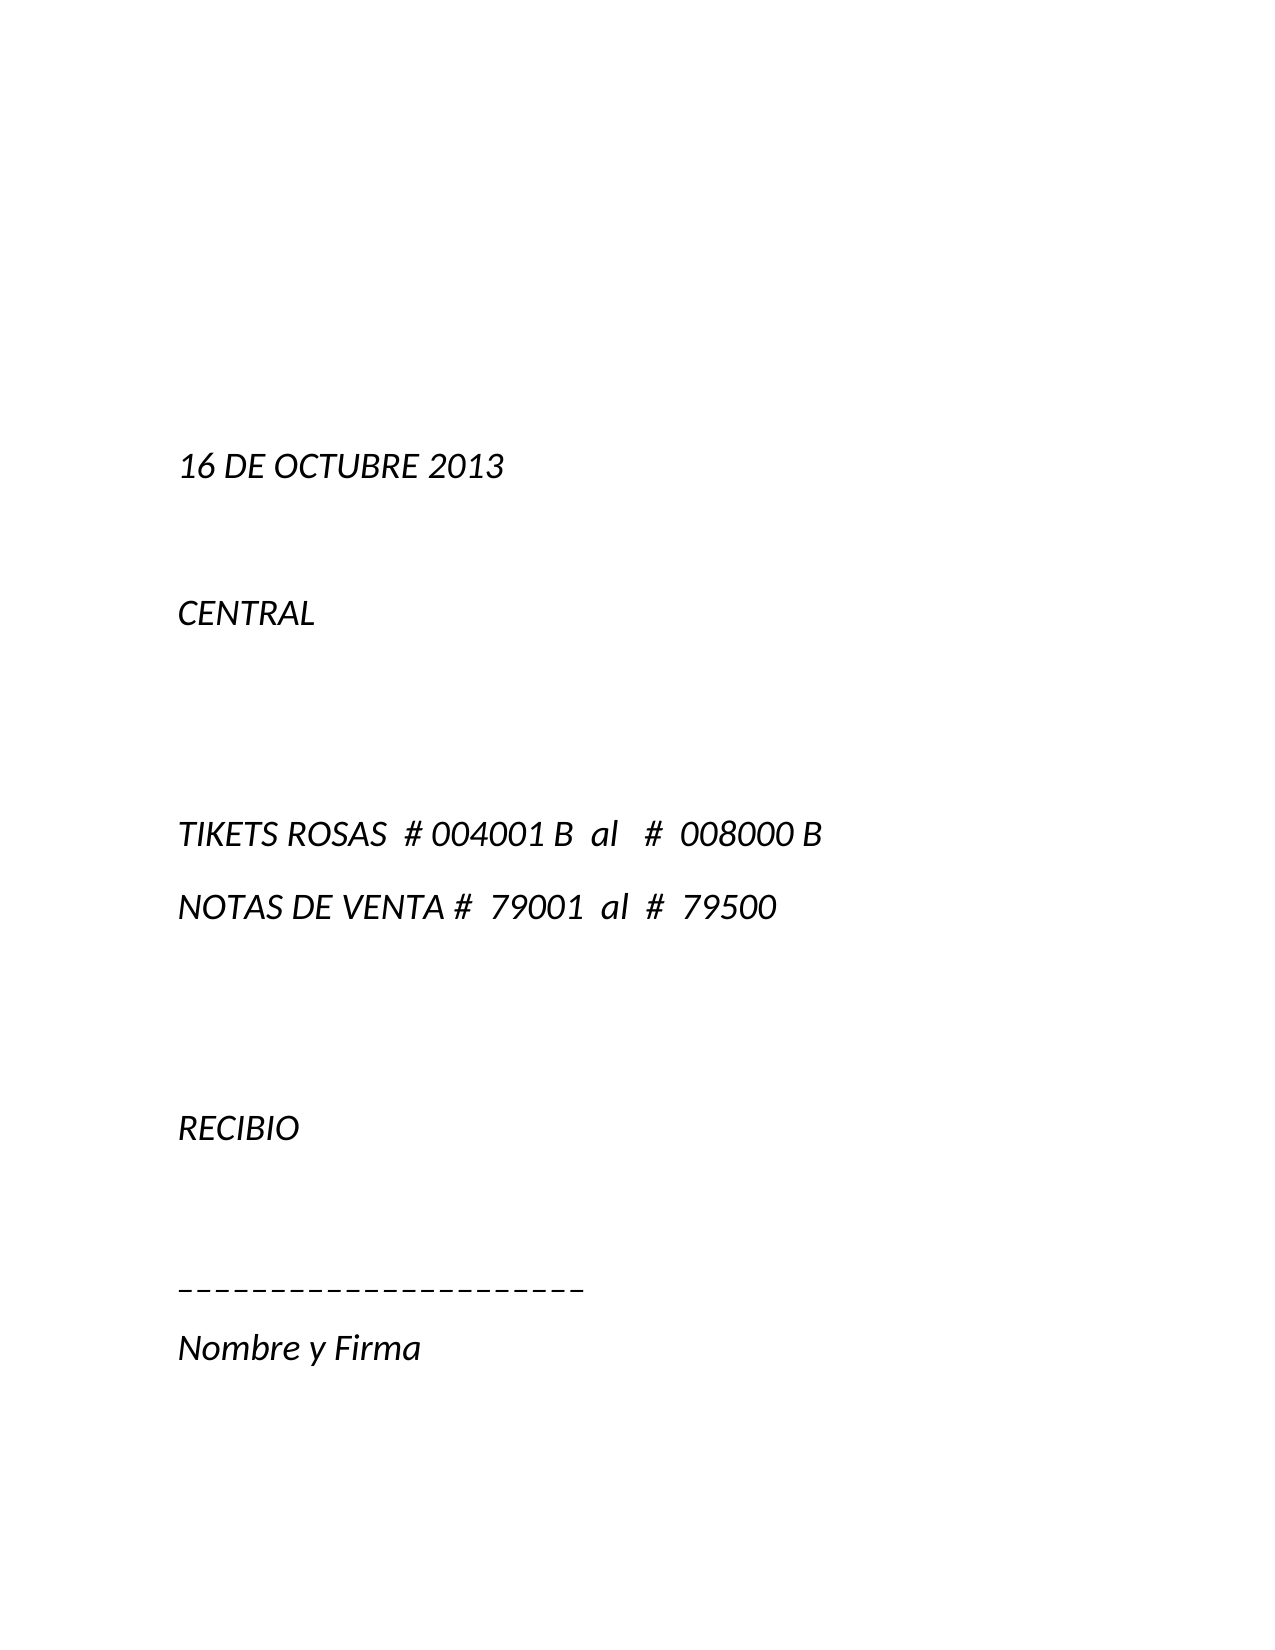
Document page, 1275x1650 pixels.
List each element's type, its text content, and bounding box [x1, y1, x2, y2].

text CENTRAL [177, 589, 1098, 635]
text ______________________ [177, 1251, 1098, 1297]
text NOTAS DE VENTA # 79001 al # 79500 [177, 883, 1098, 929]
text RECIBIO [177, 1104, 1098, 1149]
text TIKETS ROSAS # 004001 B al # 008000 B [177, 809, 1098, 855]
text Nombre y Firma [177, 1324, 1098, 1370]
text 16 DE OCTUBRE 2013 [177, 442, 1098, 488]
